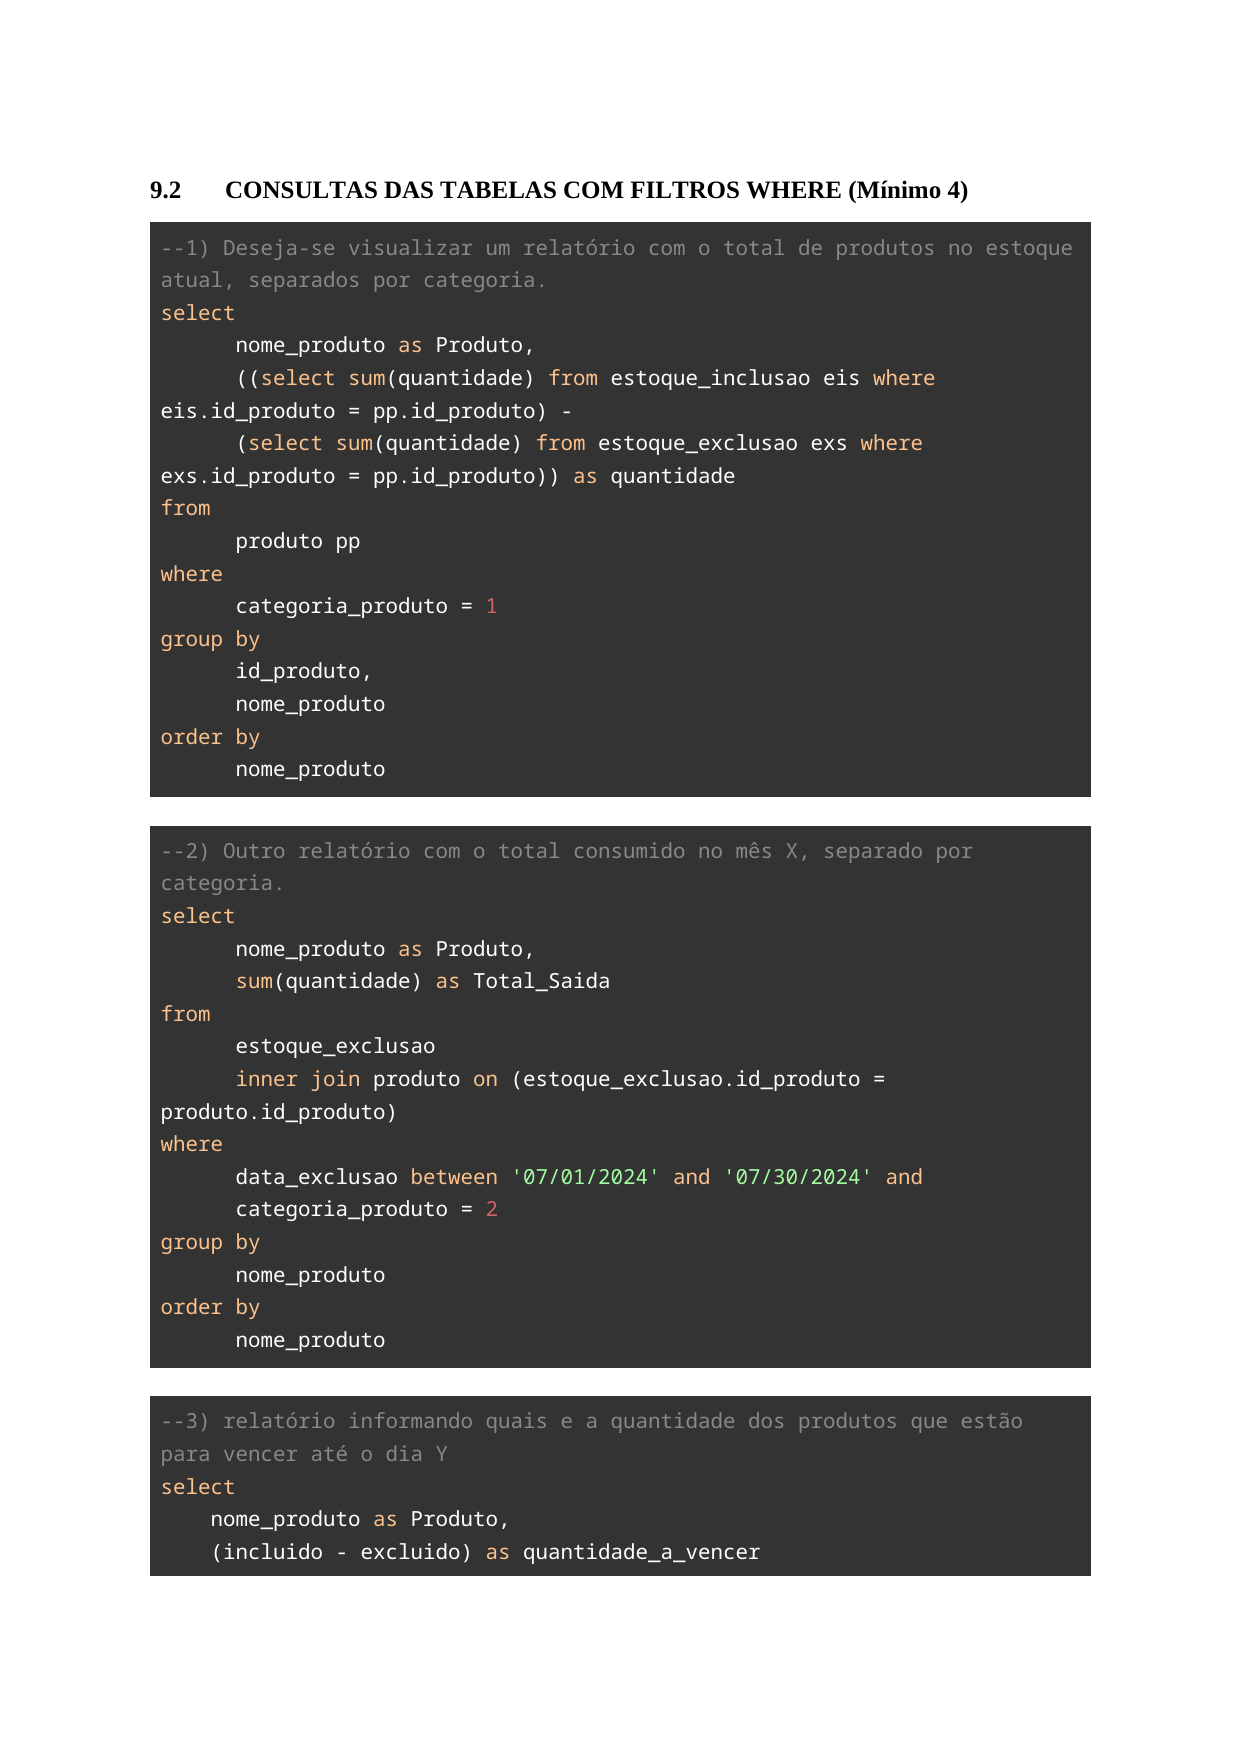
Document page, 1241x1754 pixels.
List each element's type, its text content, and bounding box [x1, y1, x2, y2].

table_header --2) Outro relatório com o total consumido no mês X, separado por categoria. select nome_produto as Produto, sum(quantidade) as Total_Saida from estoque_exclusao inner join produto on (estoque_exclusao.id_produto = produto.id_produto) where data_exclusao between '07/01/2024' and '07/30/2024' and categoria_produto = 2 group by nome_produto order by nome_produto [150, 826, 1091, 1368]
table_header --1) Deseja-se visualizar um relatório com o total de produtos no estoque atual, separados por categoria. select nome_produto as Produto, ((select sum(quantidade) from estoque_inclusao eis where eis.id_produto = pp.id_produto) - (select sum(quantidade) from estoque_exclusao exs where exs.id_produto = pp.id_produto)) as quantidade from produto pp where categoria_produto = 1 group by id_produto, nome_produto order by nome_produto [150, 222, 1091, 797]
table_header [150, 1396, 1091, 1576]
subtitle 9.2 CONSULTAS DAS TABELAS COM FILTROS WHERE (Mínimo 4) [150, 175, 1090, 204]
